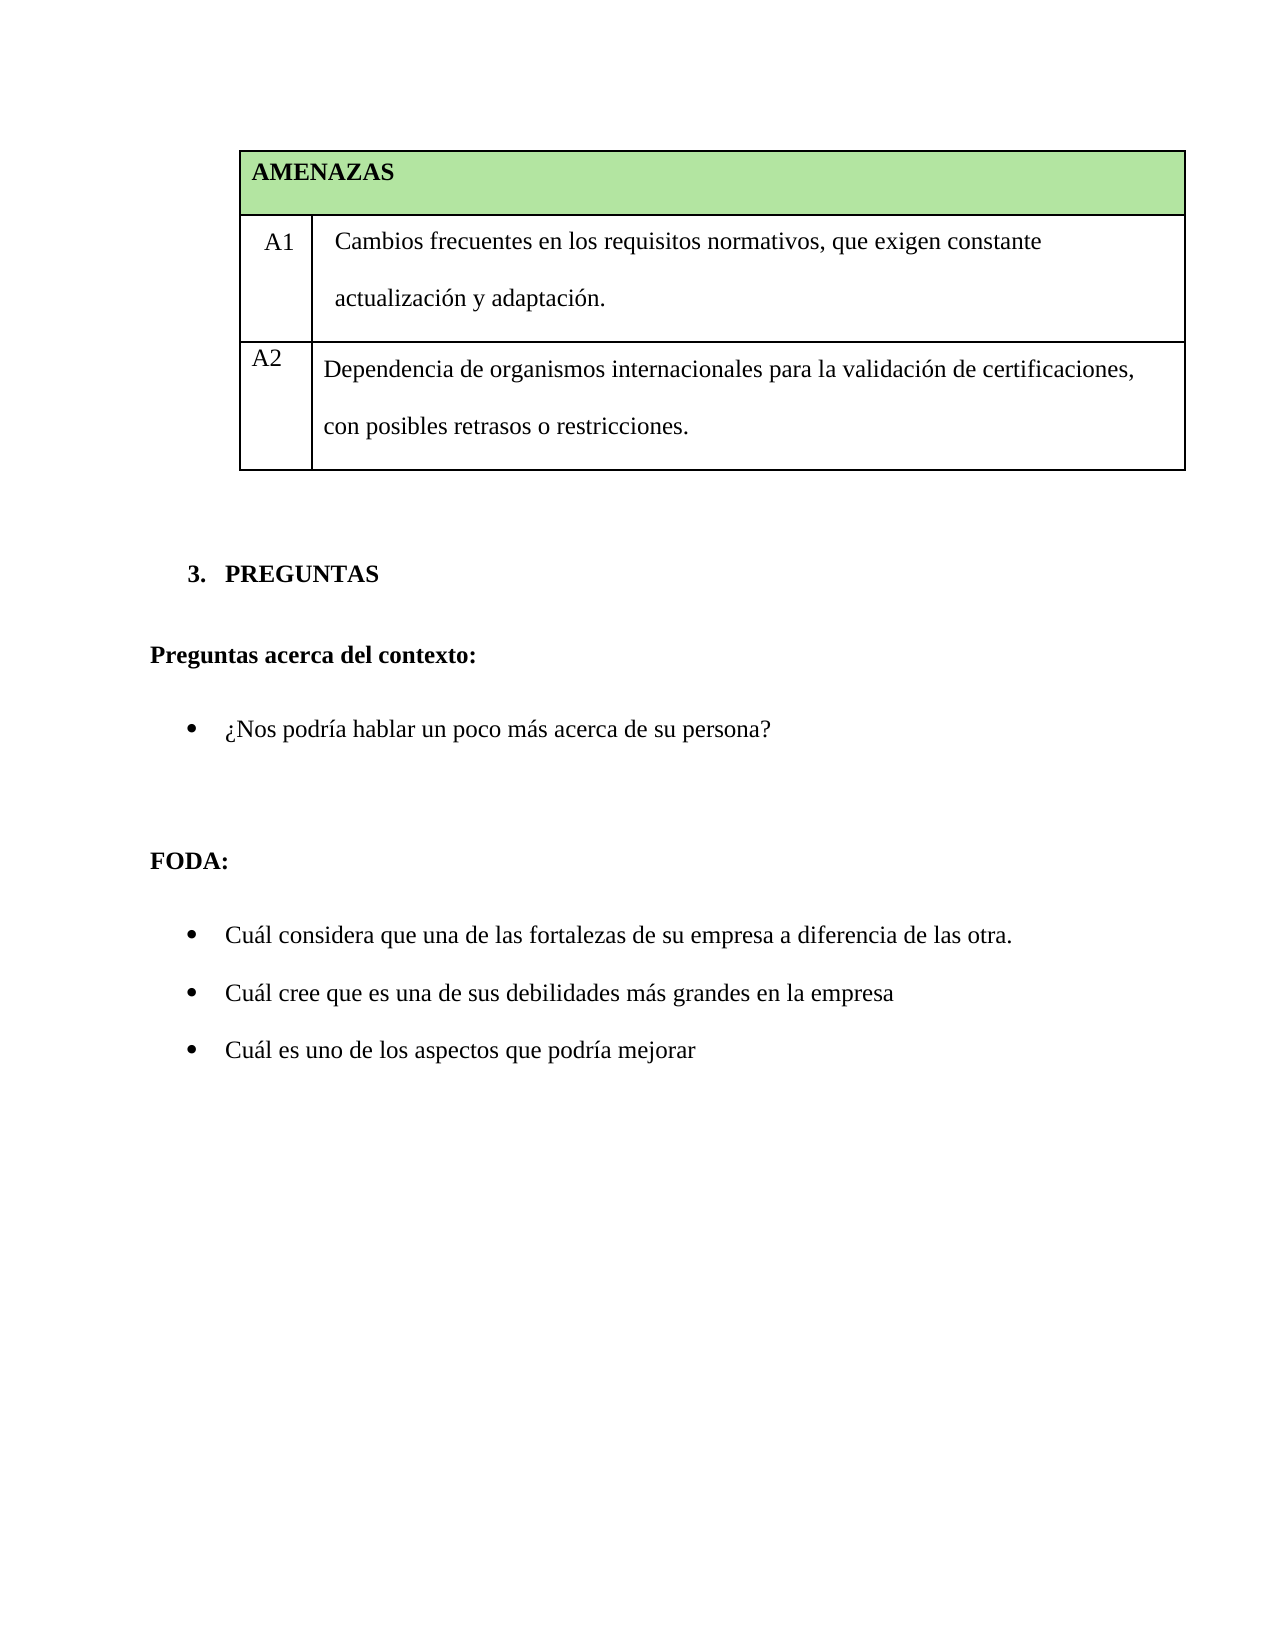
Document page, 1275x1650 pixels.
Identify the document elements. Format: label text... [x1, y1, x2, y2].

table_cell A1 [241, 216, 311, 341]
list Cuál cree que es una de sus debilidades más grandes en la empresa [187, 978, 1125, 1007]
table_cell Dependencia de organismos internacionales para la validación de certificaciones, con posibles retrasos o restricciones. [313, 343, 1184, 469]
list Cuál considera que una de las fortalezas de su empresa a diferencia de las otra. [187, 920, 1125, 949]
table_header AMENAZAS [241, 152, 1184, 214]
table_cell A2 [241, 343, 311, 469]
text FODA: [150, 846, 1125, 875]
table_cell Cambios frecuentes en los requisitos normativos, que exigen constante actualización y adaptación. [313, 216, 1184, 341]
list ¿Nos podría hablar un poco más acerca de su persona? [187, 714, 1125, 743]
text Preguntas acerca del contexto: [150, 640, 1125, 669]
list PREGUNTAS [187, 556, 1125, 589]
list Cuál es uno de los aspectos que podría mejorar [187, 1035, 1125, 1064]
